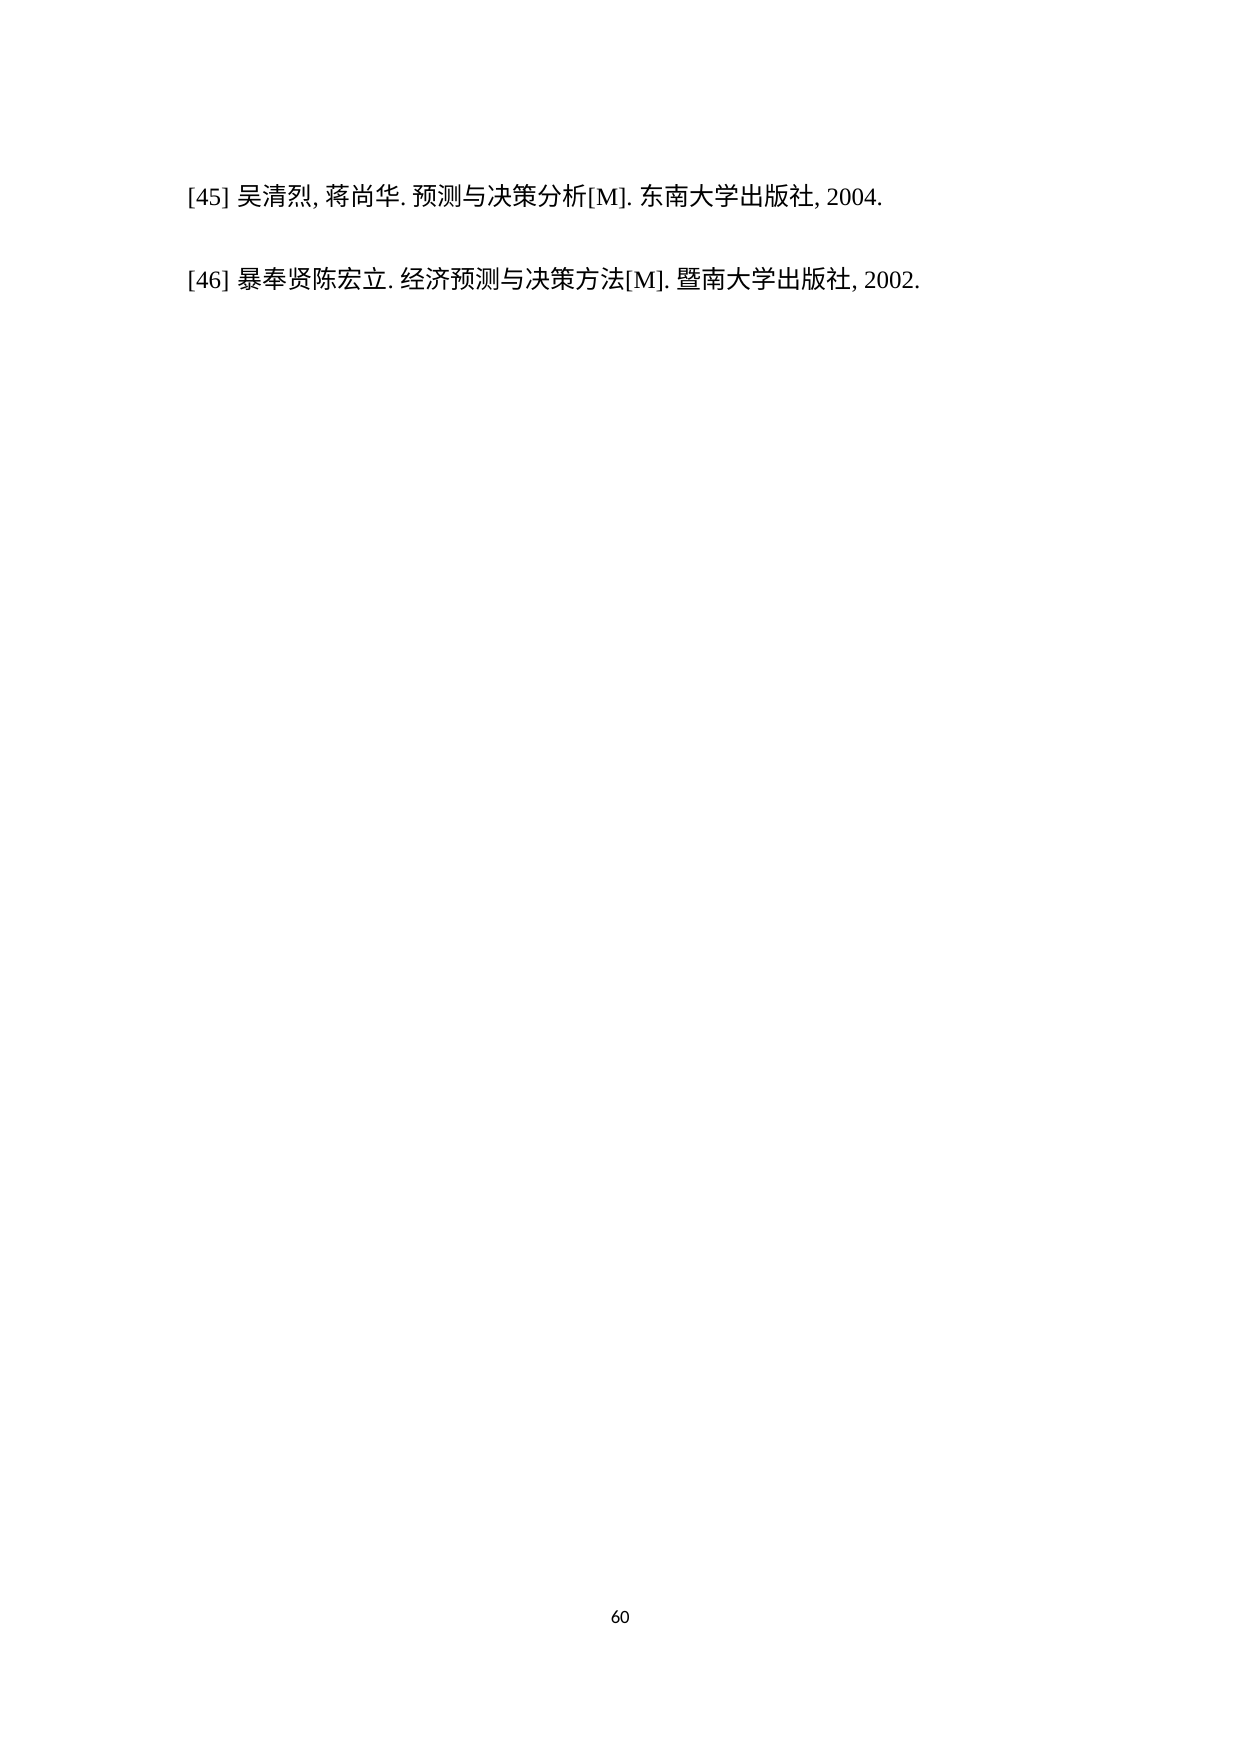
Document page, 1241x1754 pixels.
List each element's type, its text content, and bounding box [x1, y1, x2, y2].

list 吴清烈, 蒋尚华. 预测与决策分析[M]. 东南大学出版社, 2004. [187, 162, 1053, 227]
list 暴奉贤陈宏立. 经济预测与决策方法[M]. 暨南大学出版社, 2002. [187, 245, 1053, 310]
